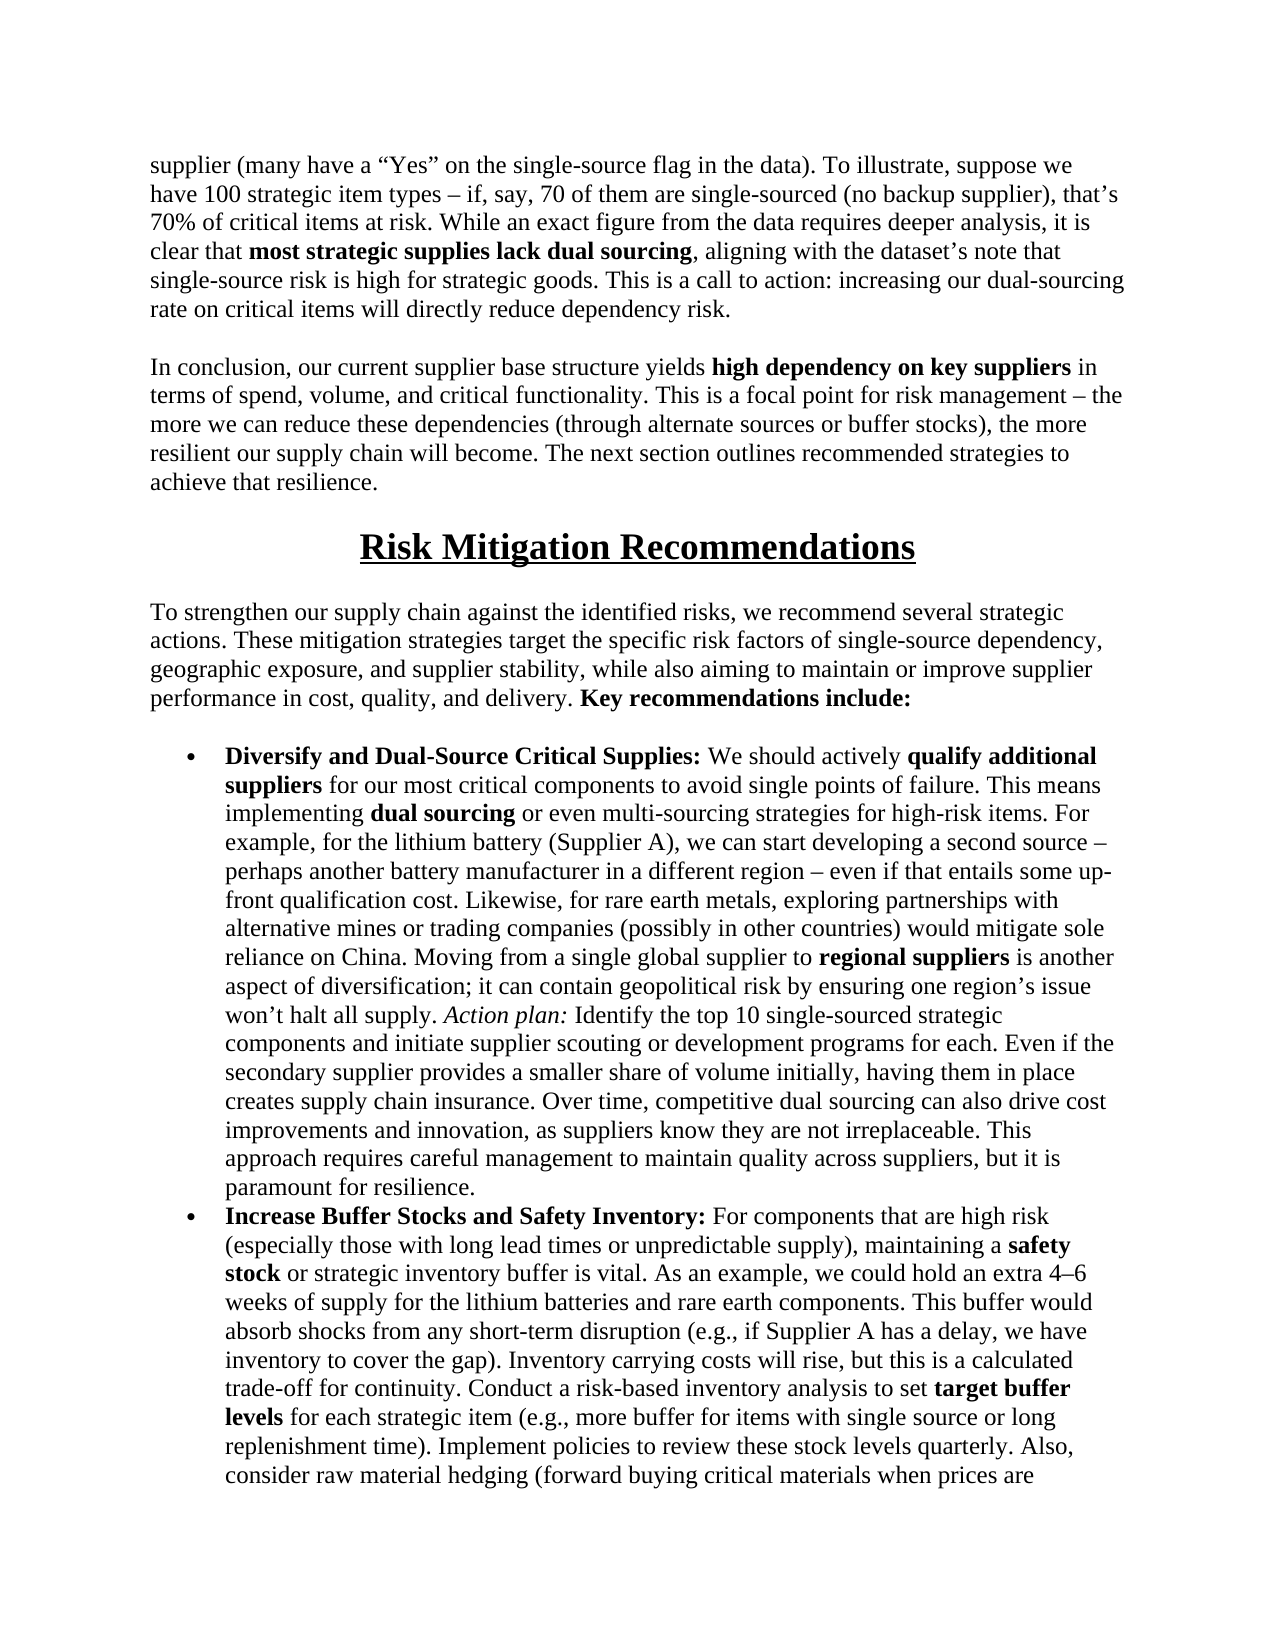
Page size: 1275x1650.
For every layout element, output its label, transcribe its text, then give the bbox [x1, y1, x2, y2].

list Diversify and Dual-Source Critical Supplies: We should actively qualify additional suppliers for our most critical components to avoid single points of failure. This means implementing dual sourcing or even multi-sourcing strategies for high-risk items. For example, for the lithium battery (Supplier A), we can start developing a second source – perhaps another battery manufacturer in a different region – even if that entails some up-front qualification cost. Likewise, for rare earth metals, exploring partnerships with alternative mines or trading companies (possibly in other countries) would mitigate sole reliance on China. Moving from a single global supplier to regional suppliers is another aspect of diversification; it can contain geopolitical risk by ensuring one region’s issue won’t halt all supply. Action plan: Identify the top 10 single-sourced strategic components and initiate supplier scouting or development programs for each. Even if the secondary supplier provides a smaller share of volume initially, having them in place creates supply chain insurance. Over time, competitive dual sourcing can also drive cost improvements and innovation, as suppliers know they are not irreplaceable. This approach requires careful management to maintain quality across suppliers, but it is paramount for resilience. [187, 741, 1125, 1201]
text To strengthen our supply chain against the identified risks, we recommend several strategic actions. These mitigation strategies target the specific risk factors of single-source dependency, geographic exposure, and supplier stability, while also aiming to maintain or improve supplier performance in cost, quality, and delivery. Key recommendations include: [150, 597, 1125, 712]
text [150, 150, 1125, 322]
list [187, 1201, 1125, 1488]
text In conclusion, our current supplier base structure yields high dependency on key suppliers in terms of spend, volume, and critical functionality. This is a focal point for risk management – the more we can reduce these dependencies (through alternate sources or buffer stocks), the more resilient our supply chain will become. The next section outlines recommended strategies to achieve that resilience. [150, 352, 1125, 495]
text Risk Mitigation Recommendations [150, 524, 1125, 568]
